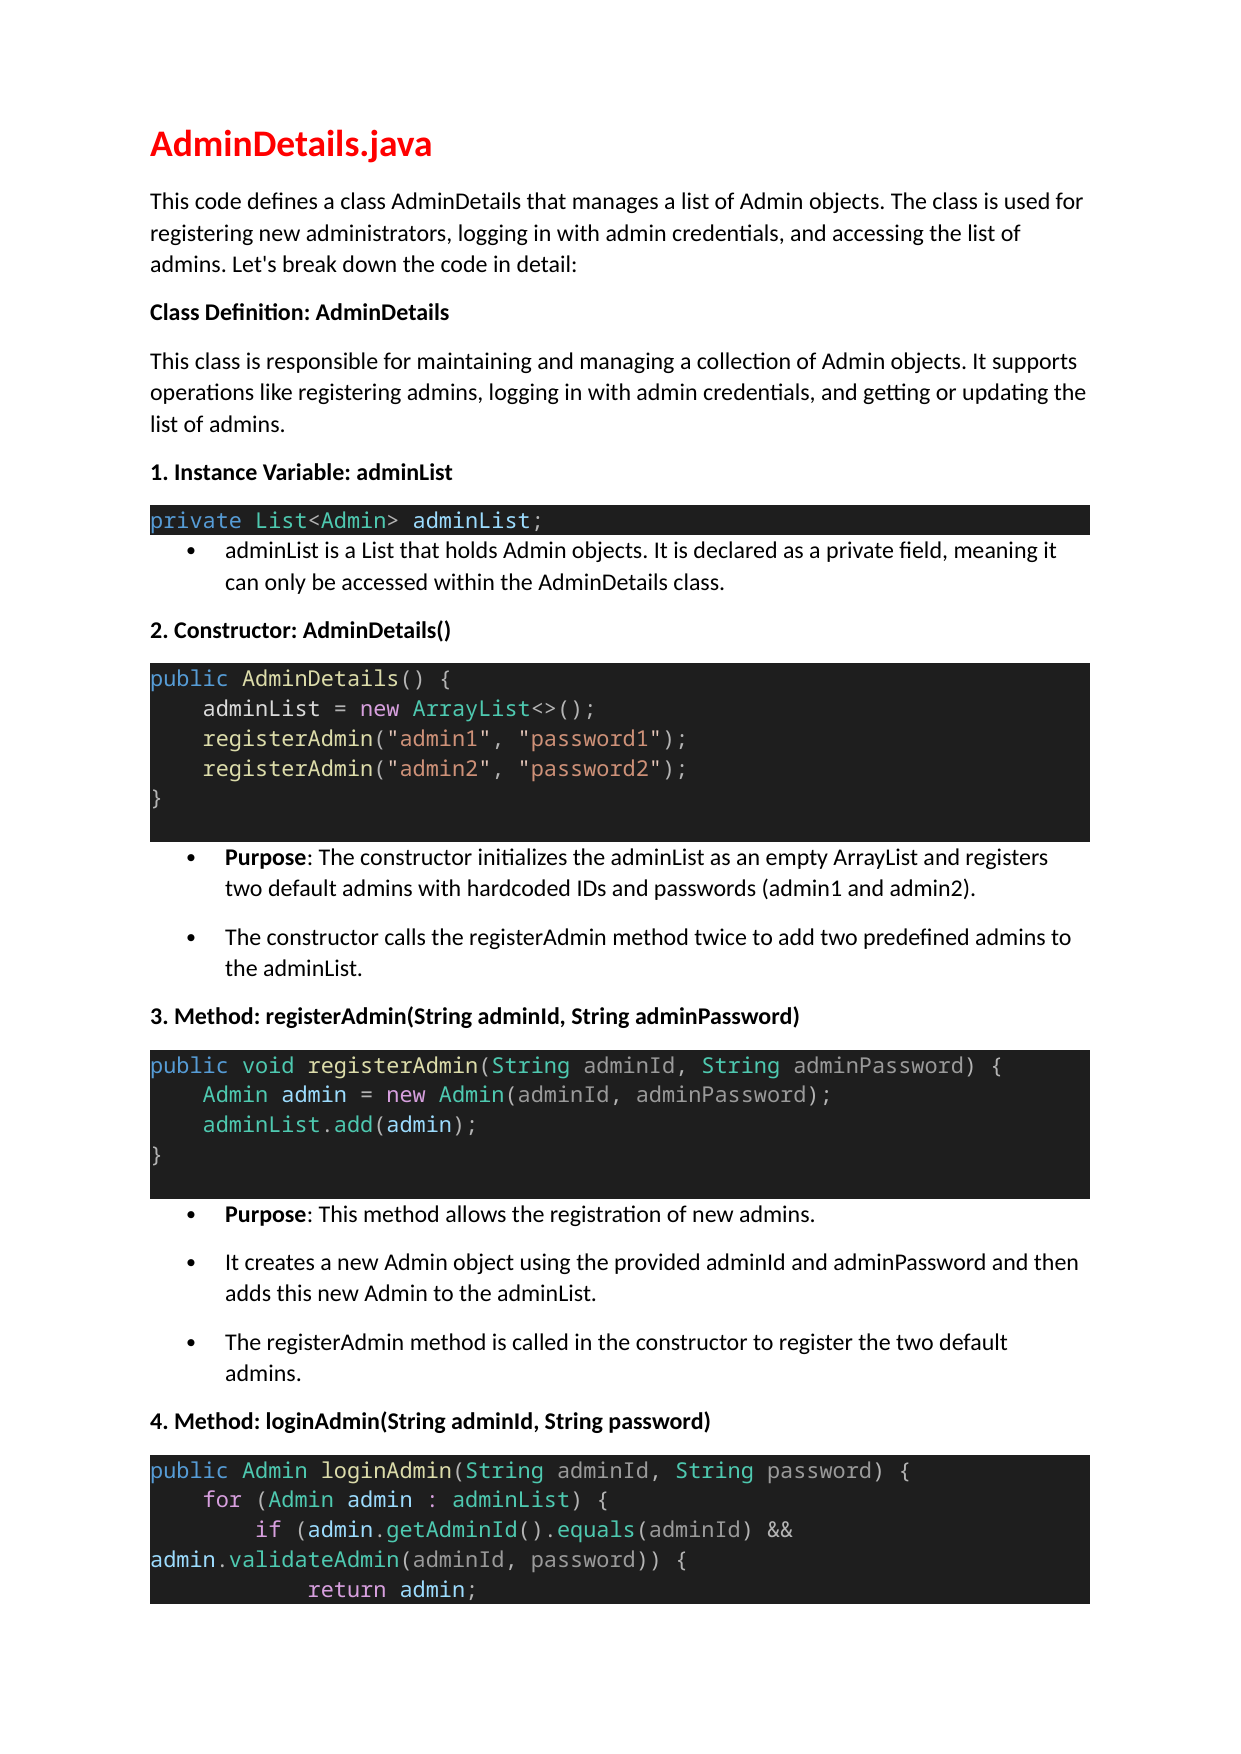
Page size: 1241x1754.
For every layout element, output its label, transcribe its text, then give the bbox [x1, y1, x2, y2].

text adminList.add(admin); [150, 1109, 1090, 1139]
text public AdminDetails() { [150, 663, 1090, 693]
text 4. Method: loginAdmin(String adminId, String password) [150, 1406, 1090, 1436]
text registerAdmin("admin1", "password1"); [150, 723, 1090, 752]
text Class Definition: AdminDetails [150, 297, 1090, 327]
text 2. Constructor: AdminDetails() [150, 615, 1090, 644]
list It creates a new Admin object using the provided adminId and adminPassword and then adds this new Admin to the adminList. [187, 1247, 1090, 1308]
list The constructor calls the registerAdmin method twice to add two predefined admins to the adminList. [187, 922, 1090, 982]
text if (admin.getAdminId().equals(adminId) && [150, 1514, 1090, 1544]
list Purpose: This method allows the registration of new admins. [187, 1199, 1090, 1228]
text return admin; [150, 1574, 1090, 1604]
text registerAdmin("admin2", "password2"); [150, 752, 1090, 782]
text for (Admin admin : adminList) { [150, 1484, 1090, 1514]
text public Admin loginAdmin(String adminId, String password) { [150, 1455, 1090, 1484]
text } [150, 782, 1090, 812]
text } [150, 1139, 1090, 1169]
text 1. Instance Variable: adminList [150, 457, 1090, 486]
text This class is responsible for maintaining and managing a collection of Admin objects. It supports operations like registering admins, logging in with admin credentials, and getting or updating the list of admins. [150, 346, 1090, 438]
text adminList = new ArrayList<>(); [150, 693, 1090, 723]
text AdminDetails.java [150, 120, 1090, 166]
text admin.validateAdmin(adminId, password)) { [150, 1544, 1090, 1574]
list The registerAdmin method is called in the constructor to register the two default admins. [187, 1327, 1090, 1387]
list adminList is a List that holds Admin objects. It is declared as a private field, meaning it can only be accessed within the AdminDetails class. [187, 535, 1090, 596]
text public void registerAdmin(String adminId, String adminPassword) { [150, 1050, 1090, 1079]
text private List<Admin> adminList; [150, 505, 1090, 535]
text Admin admin = new Admin(adminId, adminPassword); [150, 1079, 1090, 1109]
text 3. Method: registerAdmin(String adminId, String adminPassword) [150, 1001, 1090, 1031]
text This code defines a class AdminDetails that manages a list of Admin objects. The class is used for registering new administrators, logging in with admin credentials, and accessing the list of admins. Let's break down the code in detail: [150, 186, 1090, 278]
list Purpose: The constructor initializes the adminList as an empty ArrayList and registers two default admins with hardcoded IDs and passwords (admin1 and admin2). [187, 842, 1090, 903]
